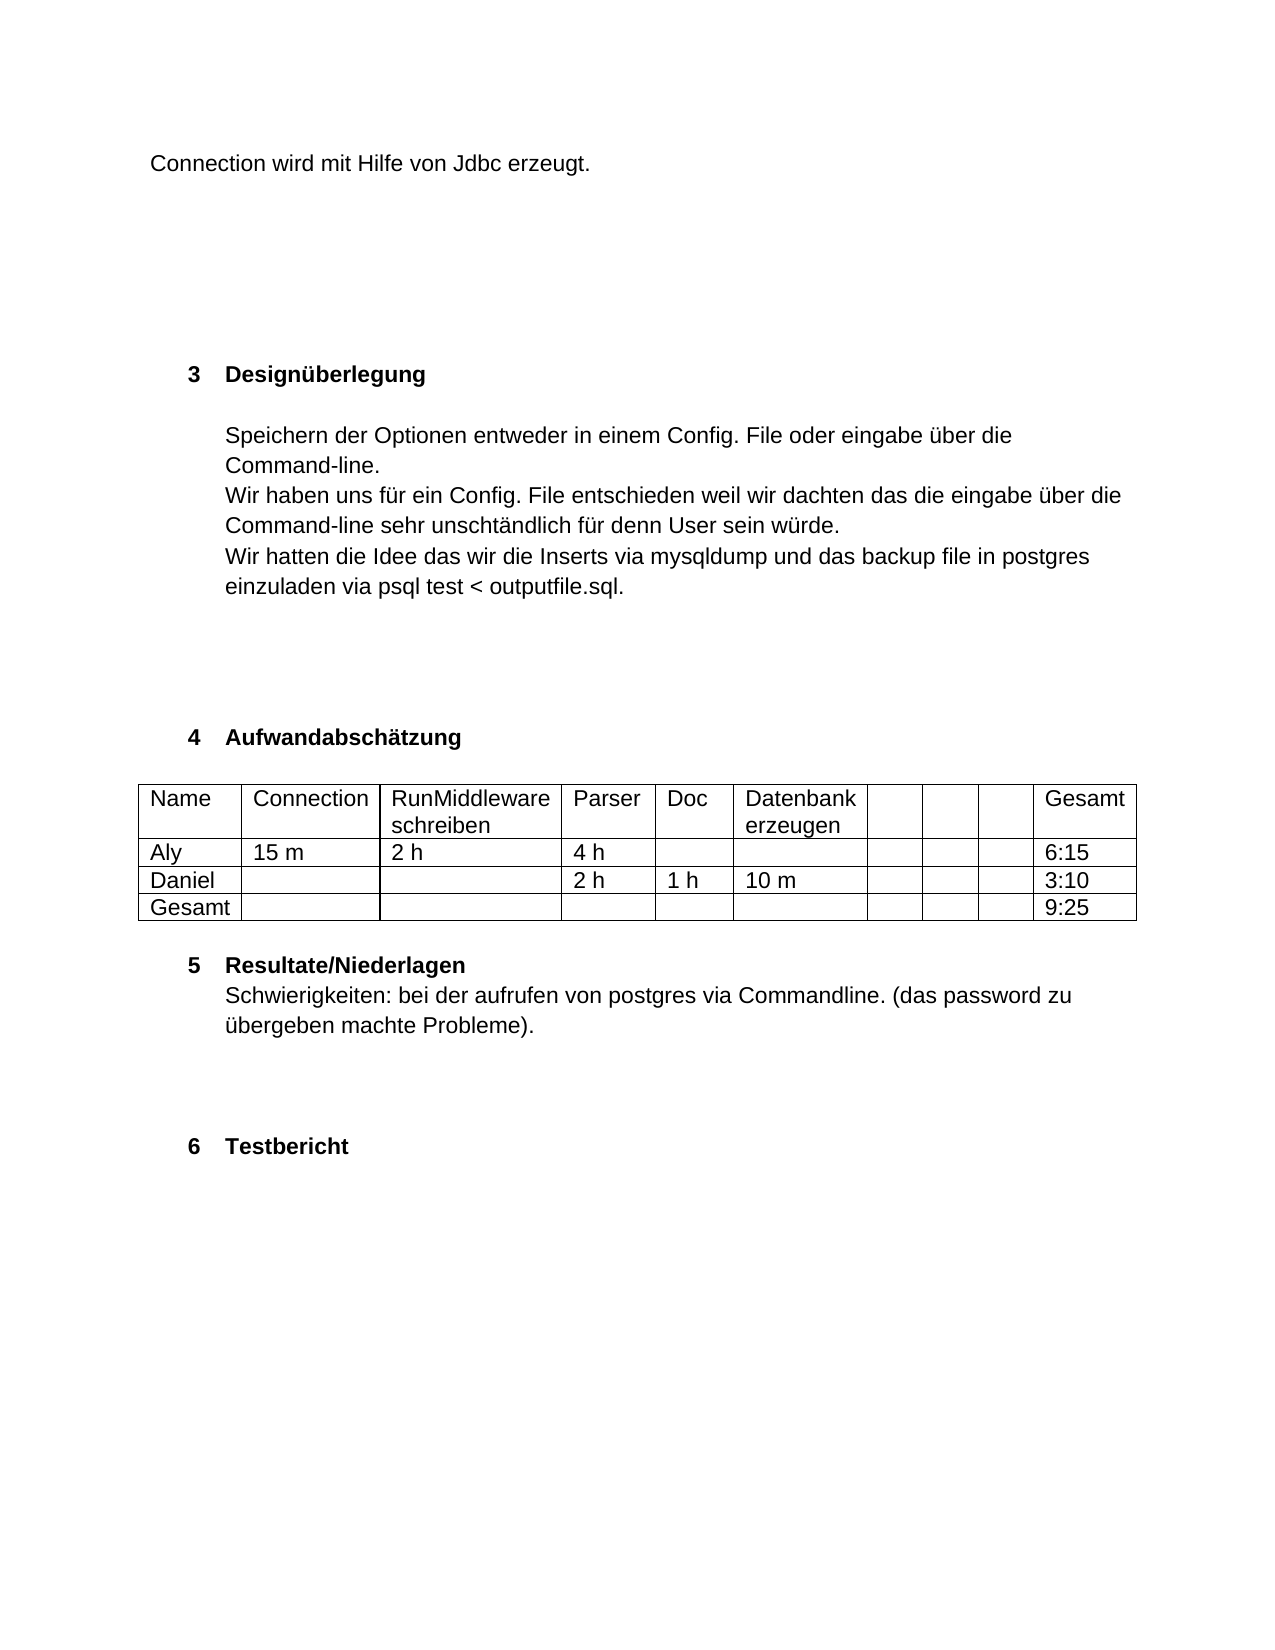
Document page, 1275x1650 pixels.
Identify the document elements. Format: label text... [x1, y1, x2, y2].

table_cell 2 h [562, 867, 655, 893]
table_cell [923, 867, 978, 893]
table_header [868, 785, 922, 838]
table_cell [656, 839, 733, 866]
table_cell Gesamt [139, 894, 241, 920]
table_header [979, 785, 1033, 838]
table_cell [923, 894, 978, 920]
table_cell 6:15 [1034, 839, 1136, 866]
table_cell 10 m [734, 867, 867, 893]
table_cell [979, 867, 1033, 893]
table_cell 9:25 [1034, 894, 1136, 920]
table_cell 2 h [381, 839, 561, 866]
table_cell [868, 867, 922, 893]
table_cell Aly [139, 839, 241, 866]
table_cell [868, 839, 922, 866]
list Testbericht [188, 1133, 1125, 1159]
table_cell [562, 894, 655, 920]
table_cell [979, 839, 1033, 866]
table_cell [242, 894, 379, 920]
table_cell [868, 894, 922, 920]
table_header Connection [242, 785, 379, 838]
table_header Doc [656, 785, 733, 838]
list Aufwandabschätzung [188, 724, 1125, 750]
text Speichern der Optionen entweder in einem Config. File oder eingabe über die Command-line. [225, 422, 1125, 478]
text Connection wird mit Hilfe von Jdbc erzeugt. [150, 150, 1125, 176]
table_cell [734, 839, 867, 866]
text Wir hatten die Idee das wir die Inserts via mysqldump und das backup file in postgres einzuladen via psql test < outputfile.sql. [225, 543, 1125, 599]
table_header Parser [562, 785, 655, 838]
table_cell 1 h [656, 867, 733, 893]
table_cell [242, 867, 379, 893]
table_cell [979, 894, 1033, 920]
table_header Gesamt [1034, 785, 1136, 838]
table_header [923, 785, 978, 838]
table_cell 3:10 [1034, 867, 1136, 893]
list Designüberlegung [188, 361, 1125, 388]
table_cell 15 m [242, 839, 379, 866]
table_header RunMiddleware schreiben [381, 785, 561, 838]
table_cell [656, 894, 733, 920]
text Wir haben uns für ein Config. File entschieden weil wir dachten das die eingabe über die Command-line sehr unschtändlich für denn User sein würde. [225, 482, 1125, 539]
table_cell [381, 894, 561, 920]
table_cell [381, 867, 561, 893]
table_cell [734, 894, 867, 920]
table_header Name [139, 785, 241, 838]
text Schwierigkeiten: bei der aufrufen von postgres via Commandline. (das password zu übergeben machte Probleme). [225, 982, 1125, 1038]
table_cell 4 h [562, 839, 655, 866]
table_cell [923, 839, 978, 866]
table_cell Daniel [139, 867, 241, 893]
table_header Datenbank erzeugen [734, 785, 867, 838]
list Resultate/Niederlagen [188, 952, 1125, 978]
